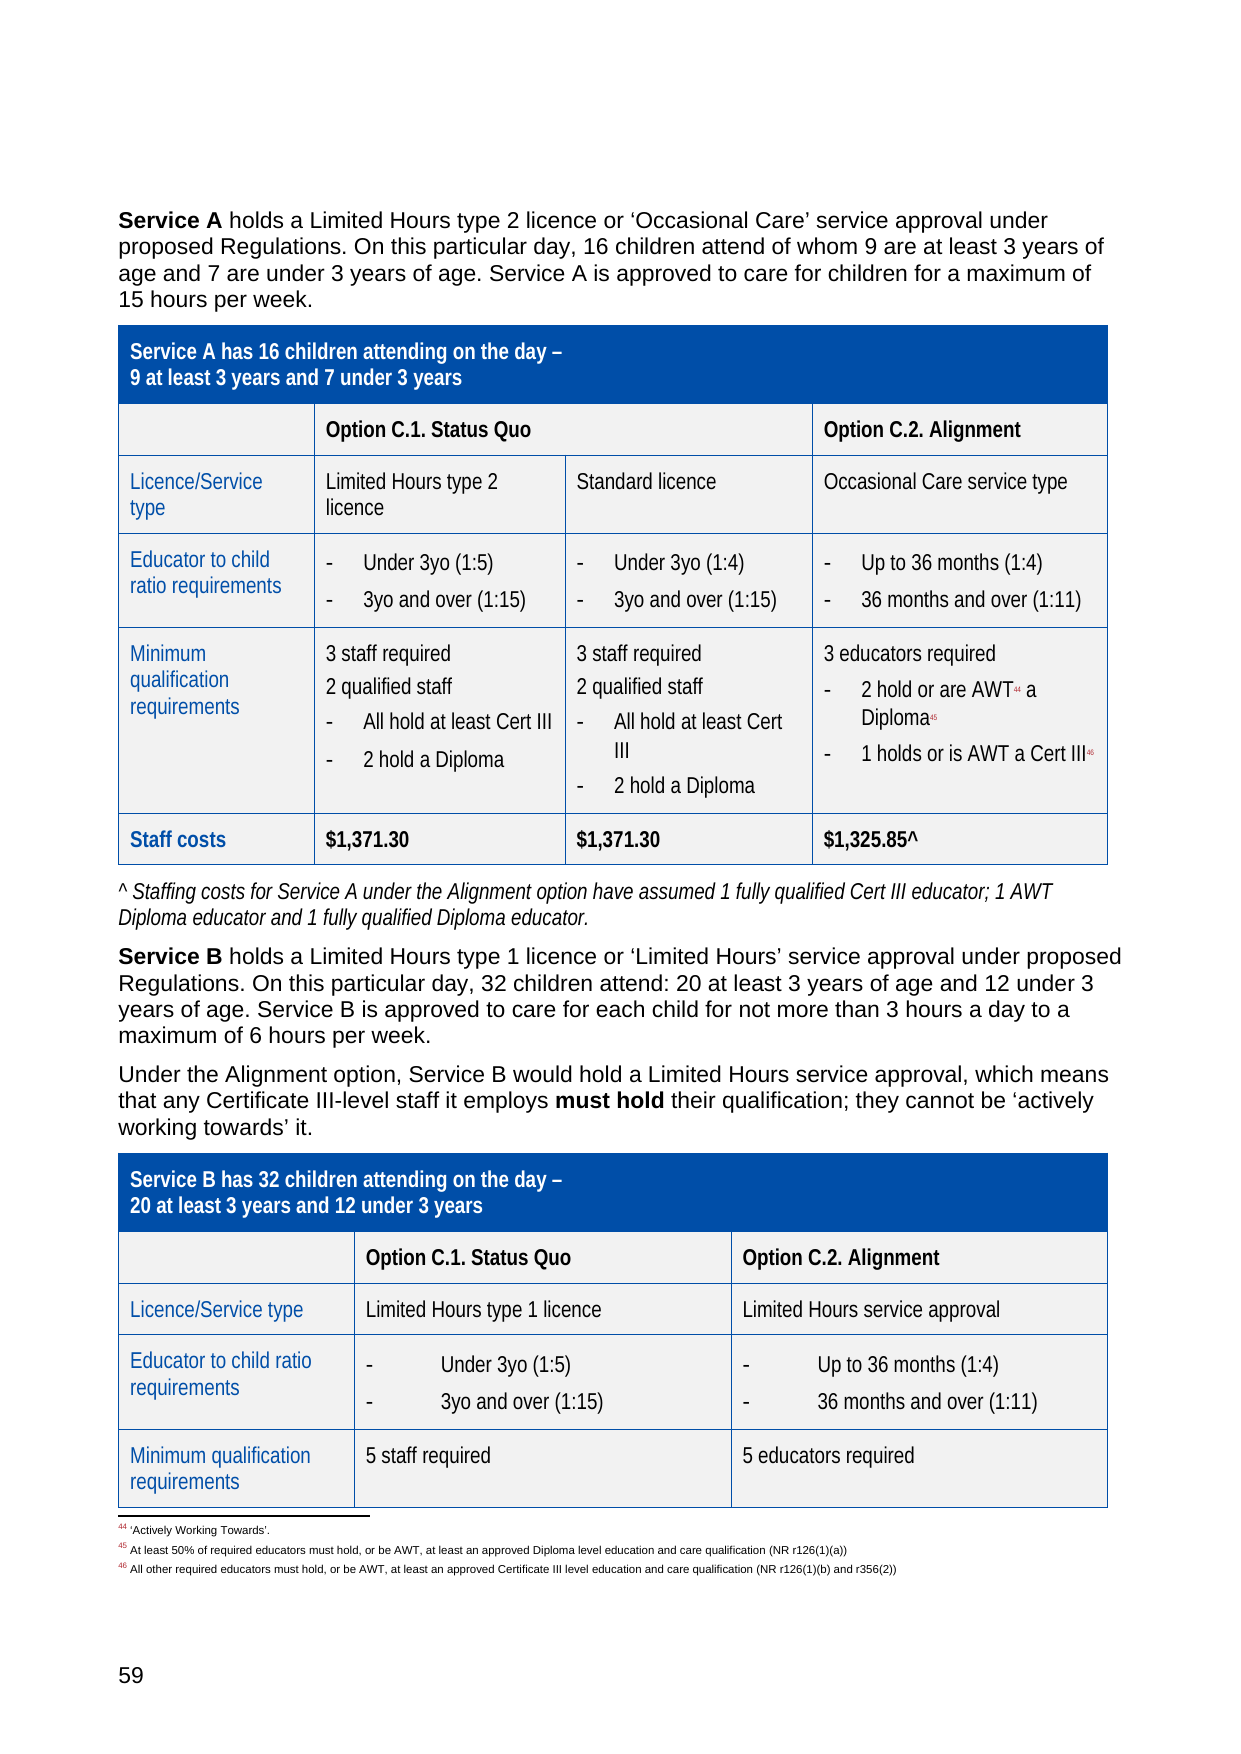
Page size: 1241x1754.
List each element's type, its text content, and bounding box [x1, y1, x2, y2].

table_header Service A has 16 children attending on the day – 9 at least 3 years and 7 under 3 years [119, 326, 1107, 403]
table_cell Educator to child ratio requirements [119, 534, 314, 627]
table_cell 3 staff required 2 qualified staff All hold at least Cert III 2 hold a Diploma [315, 628, 565, 813]
table_cell Occasional Care service type [813, 456, 1107, 533]
table_header Service B has 32 children attending on the day – 20 at least 3 years and 12 under 3 years [119, 1154, 1107, 1231]
table_cell Minimum qualification requirements [119, 628, 314, 813]
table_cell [732, 1430, 1107, 1507]
table_cell Limited Hours service approval [732, 1284, 1107, 1334]
table_cell Option C.2. Alignment [732, 1232, 1107, 1282]
table_cell Under 3yo (1:4) 3yo and over (1:15) [566, 534, 812, 627]
table_cell Licence/Service type [119, 456, 314, 533]
table_cell Option C.1. Status Quo [355, 1232, 731, 1282]
text Under the Alignment option, Service B would hold a Limited Hours service approval, which means that any Certificate III-level staff it employs must hold their qualification; they cannot be ‘actively working towards’ it. [118, 1061, 1122, 1140]
table_cell Limited Hours type 2 licence [315, 456, 565, 533]
table_cell 3 educators required 2 hold or are AWT a Diploma 1 holds or is AWT a Cert III [813, 628, 1107, 813]
table_cell Up to 36 months (1:4) 36 months and over (1:11) [732, 1335, 1107, 1428]
table_cell $1,371.30 [315, 814, 565, 864]
table_cell Licence/Service type [119, 1284, 354, 1334]
table_cell Option C.1. Status Quo [315, 404, 812, 454]
table_cell [119, 1232, 354, 1282]
table_cell Under 3yo (1:5) 3yo and over (1:15) [315, 534, 565, 627]
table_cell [119, 1430, 354, 1507]
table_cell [355, 1430, 731, 1507]
table_cell [119, 404, 314, 454]
text Service A holds a Limited Hours type 2 licence or ‘Occasional Care’ service approval under proposed Regulations. On this particular day, 16 children attend of whom 9 are at least 3 years of age and 7 are under 3 years of age. Service A is approved to care for children for a maximum of 15 hours per week. [118, 207, 1122, 312]
table_cell Up to 36 months (1:4) 36 months and over (1:11) [813, 534, 1107, 627]
table_cell Educator to child ratio requirements [119, 1335, 354, 1428]
table_cell $1,325.85^ [813, 814, 1107, 864]
table_cell Limited Hours type 1 licence [355, 1284, 731, 1334]
table_cell Standard licence [566, 456, 812, 533]
text Service B holds a Limited Hours type 1 licence or ‘Limited Hours’ service approval under proposed Regulations. On this particular day, 32 children attend: 20 at least 3 years of age and 12 under 3 years of age. Service B is approved to care for each child for not more than 3 hours a day to a maximum of 6 hours per week. [118, 943, 1122, 1048]
table_cell 3 staff required 2 qualified staff All hold at least Cert III 2 hold a Diploma [566, 628, 812, 813]
table_cell Staff costs [119, 814, 314, 864]
text ^ Staffing costs for Service A under the Alignment option have assumed 1 fully qualified Cert III educator; 1 AWT Diploma educator and 1 fully qualified Diploma educator. [118, 878, 1122, 931]
table_cell Under 3yo (1:5) 3yo and over (1:15) [355, 1335, 731, 1428]
table_cell $1,371.30 [566, 814, 812, 864]
table_cell Option C.2. Alignment [813, 404, 1107, 454]
